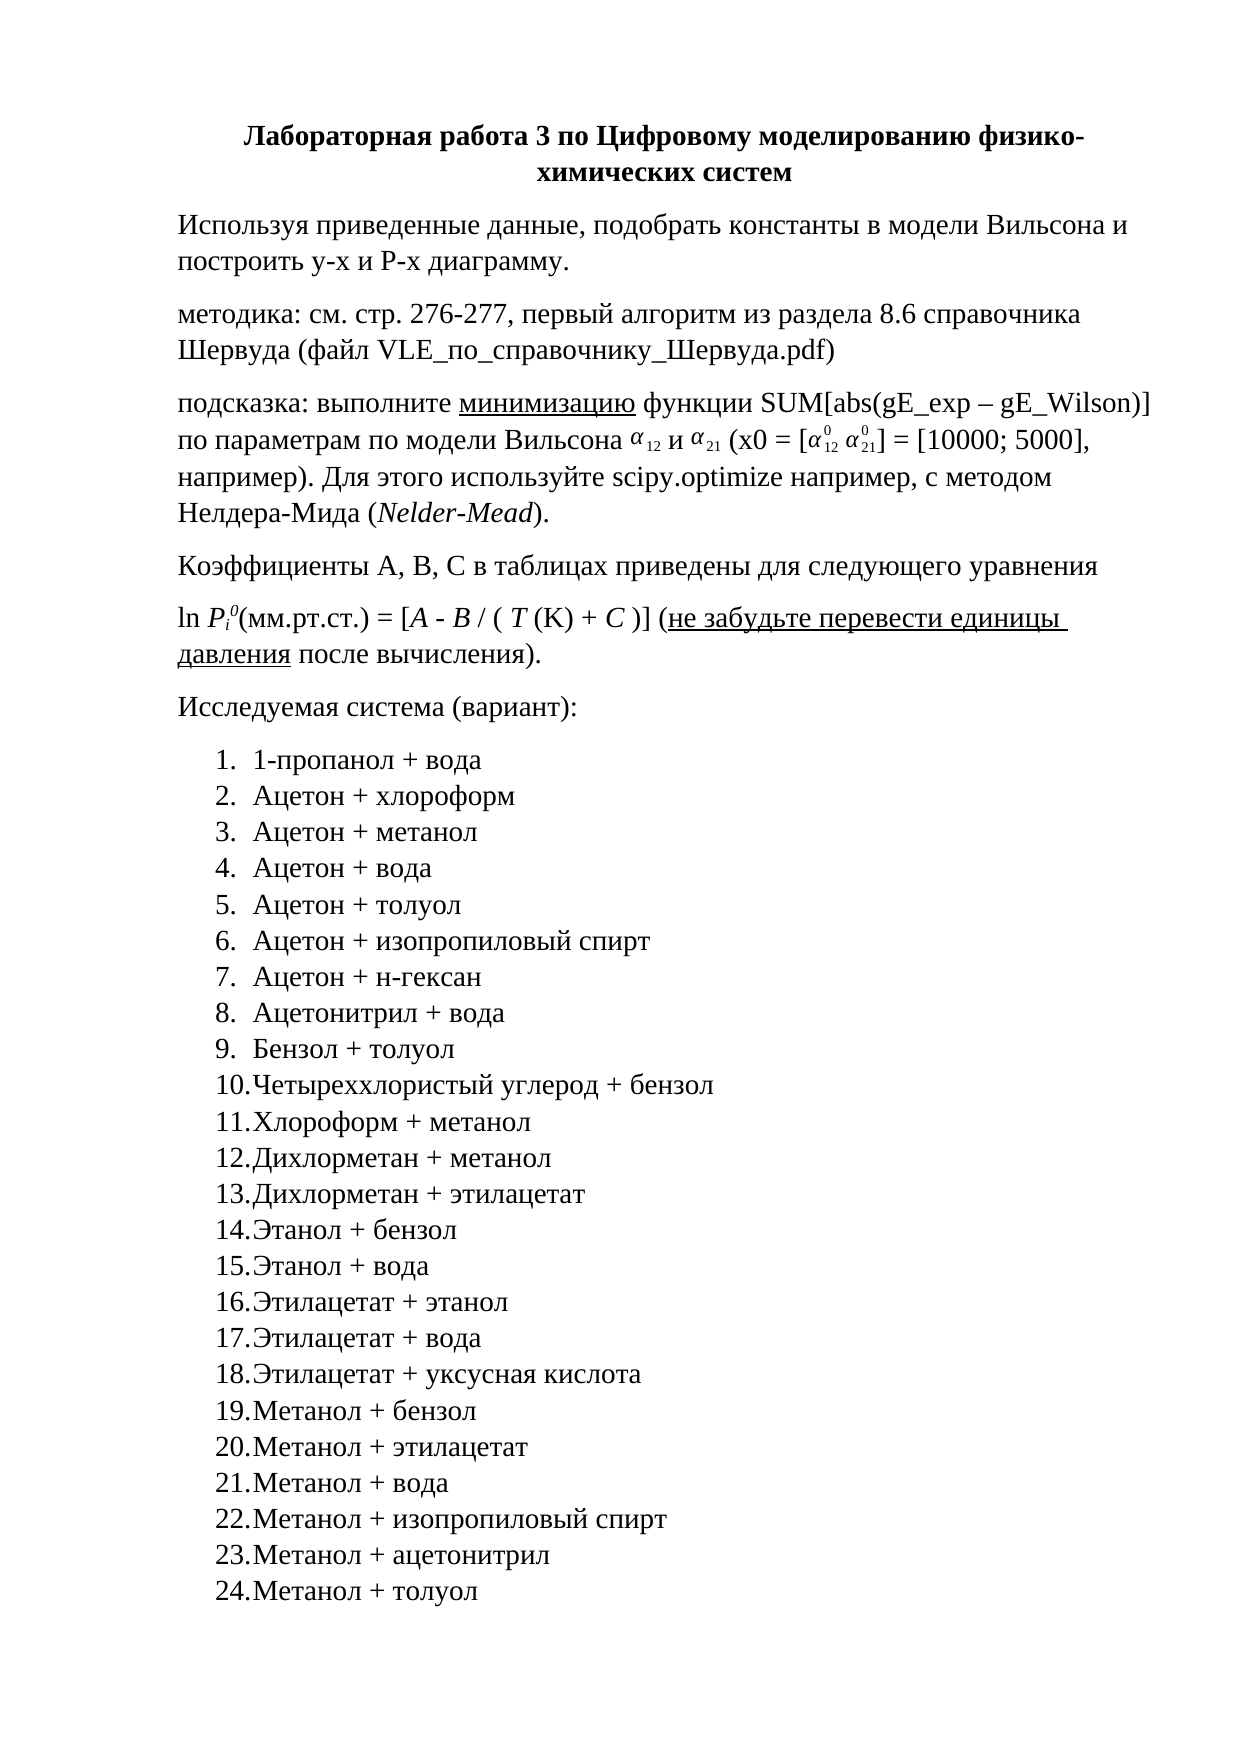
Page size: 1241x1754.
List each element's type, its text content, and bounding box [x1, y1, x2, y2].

list Этилацетат + вода [215, 1321, 1152, 1354]
list Метанол + толуол [215, 1573, 1152, 1607]
list Метанол + вода [215, 1465, 1152, 1499]
text ln Pi0(мм.рт.ст.) = [A - B / ( T (K) + C )] (не забудьте перевести единицы давления после вычисления). [177, 600, 1152, 670]
text Коэффициенты A, B, C в таблицах приведены для следующего уравнения [177, 548, 1152, 581]
list Дихлорметан + метанол [215, 1140, 1152, 1173]
list Ацетон + н-гексан [215, 959, 1152, 993]
list Ацетон + вода [215, 851, 1152, 884]
list Хлороформ + метанол [215, 1104, 1152, 1137]
list Метанол + изопропиловый спирт [215, 1501, 1152, 1535]
text Исследуемая система (вариант): [177, 689, 1152, 723]
list Этанол + вода [215, 1248, 1152, 1282]
list Бензол + толуол [215, 1031, 1152, 1065]
list Этилацетат + уксусная кислота [215, 1357, 1152, 1390]
list Ацетонитрил + вода [215, 995, 1152, 1029]
list Метанол + ацетонитрил [215, 1537, 1152, 1571]
text Используя приведенные данные, подобрать константы в модели Вильсона и построить y-x и P-x диаграмму. [177, 207, 1152, 277]
text подсказка: выполните минимизацию функции SUM[abs(gE_exp – gE_Wilson)] по параметрам по модели Вильсона и (x0 = [ ] = [10000; 5000], например). Для этого используйте scipy.optimize например, с методом Нелдера-Мида (Nelder-Mead). [177, 385, 1152, 528]
list Метанол + этилацетат [215, 1429, 1152, 1462]
list Ацетон + метанол [215, 814, 1152, 848]
list Ацетон + хлороформ [215, 778, 1152, 812]
text Лабораторная работа 3 по Цифровому моделированию физико-химических систем [177, 118, 1152, 188]
list Этилацетат + этанол [215, 1284, 1152, 1318]
list Дихлорметан + этилацетат [215, 1176, 1152, 1209]
list Ацетон + изопропиловый спирт [215, 923, 1152, 956]
list 1-пропанол + вода [215, 742, 1152, 776]
list Этанол + бензол [215, 1212, 1152, 1246]
list Четыреххлористый углерод + бензол [215, 1067, 1152, 1101]
text методика: см. стр. 276-277, первый алгоритм из раздела 8.6 справочника Шервуда (файл VLE_по_справочнику_Шервуда.pdf) [177, 296, 1152, 366]
list Ацетон + толуол [215, 887, 1152, 920]
list Метанол + бензол [215, 1393, 1152, 1426]
